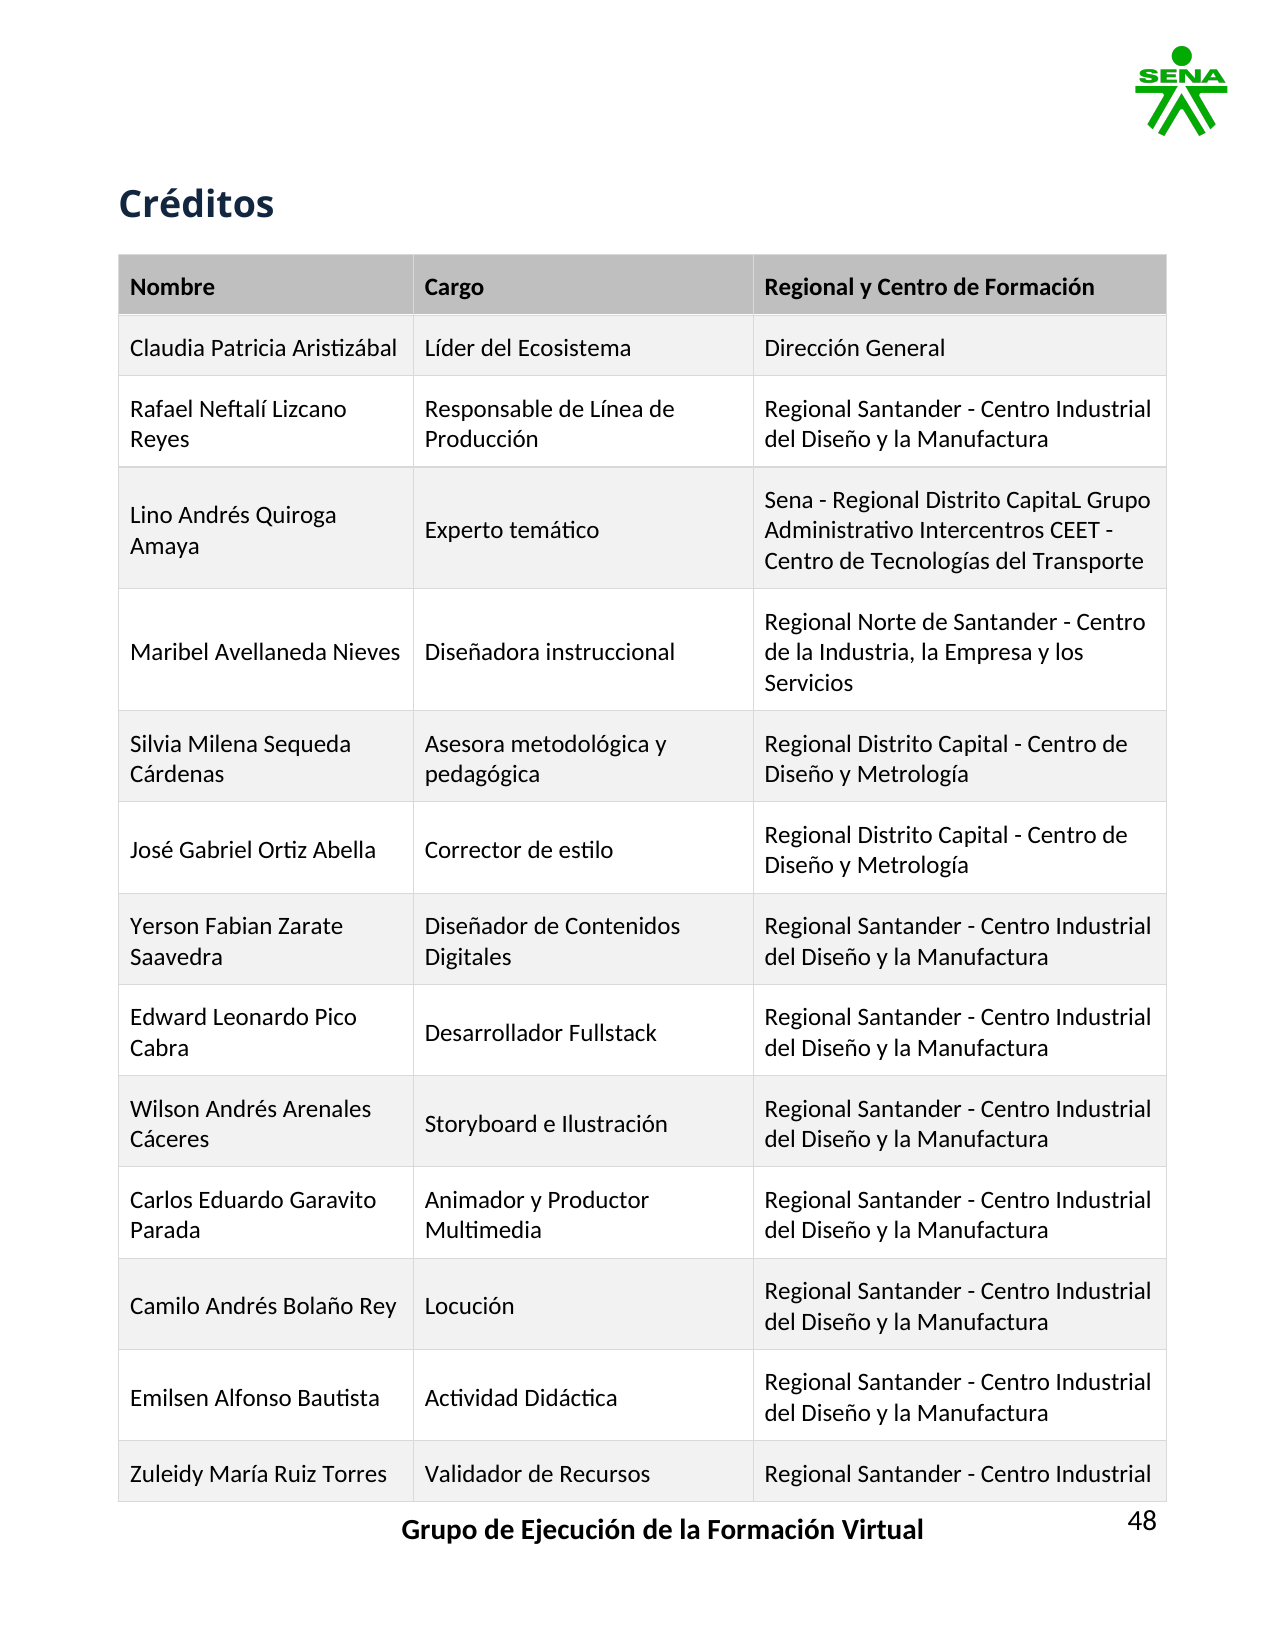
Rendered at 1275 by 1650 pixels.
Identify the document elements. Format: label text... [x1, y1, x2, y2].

table_header Regional y Centro de Formación [754, 255, 1166, 314]
table_cell José Gabriel Ortiz Abella [119, 802, 413, 892]
table_cell Regional Santander - Centro Industrial del Diseño y la Manufactura [754, 1076, 1166, 1166]
table_cell Validador de Recursos Educativos Digitales [414, 1441, 753, 1501]
table_cell Maribel Avellaneda Nieves [119, 589, 413, 710]
table_cell Zuleidy María Ruiz Torres [119, 1441, 413, 1501]
picture [1135, 46, 1228, 136]
table_cell Regional Distrito Capital - Centro de Diseño y Metrología [754, 711, 1166, 801]
text Créditos [118, 177, 1157, 228]
table_cell Regional Santander - Centro Industrial del Diseño y la Manufactura [754, 1350, 1166, 1440]
table_cell Animador y Productor Multimedia [414, 1167, 753, 1257]
table_cell Silvia Milena Sequeda Cárdenas [119, 711, 413, 801]
table_cell Diseñadora instruccional [414, 589, 753, 710]
table_cell Carlos Eduardo Garavito Parada [119, 1167, 413, 1257]
table_cell Actividad Didáctica [414, 1350, 753, 1440]
table_cell Locución [414, 1259, 753, 1349]
table_header Cargo [414, 255, 753, 314]
table_cell Regional Santander - Centro Industrial del Diseño y la Manufactura [754, 894, 1166, 984]
table_cell Regional Santander - Centro Industrial del Diseño y la Manufactura [754, 1441, 1166, 1501]
table_cell Sena - Regional Distrito CapitaL Grupo Administrativo Intercentros CEET - Centro de Tecnologías del Transporte [754, 468, 1166, 588]
table_cell Regional Santander - Centro Industrial del Diseño y la Manufactura [754, 1167, 1166, 1257]
table_cell Dirección General [754, 316, 1166, 375]
table_cell Regional Santander - Centro Industrial del Diseño y la Manufactura [754, 1259, 1166, 1349]
table_cell Edward Leonardo Pico Cabra [119, 985, 413, 1075]
table_header Nombre [119, 255, 413, 314]
table_cell Responsable de Línea de Producción [414, 376, 753, 466]
table_cell Wilson Andrés Arenales Cáceres [119, 1076, 413, 1166]
table_cell Diseñador de Contenidos Digitales [414, 894, 753, 984]
table_cell Corrector de estilo [414, 802, 753, 892]
table_cell Regional Santander - Centro Industrial del Diseño y la Manufactura [754, 985, 1166, 1075]
table_cell Regional Distrito Capital - Centro de Diseño y Metrología [754, 802, 1166, 892]
table_cell Regional Santander - Centro Industrial del Diseño y la Manufactura [754, 376, 1166, 466]
table_cell Lino Andrés Quiroga Amaya [119, 468, 413, 588]
table_cell Camilo Andrés Bolaño Rey [119, 1259, 413, 1349]
table_cell Rafael Neftalí Lizcano Reyes [119, 376, 413, 466]
table_cell Líder del Ecosistema [414, 316, 753, 375]
table_cell Claudia Patricia Aristizábal [119, 316, 413, 375]
table_cell Asesora metodológica y pedagógica [414, 711, 753, 801]
table_cell Storyboard e Ilustración [414, 1076, 753, 1166]
table_cell Experto temático [414, 468, 753, 588]
table_cell Emilsen Alfonso Bautista [119, 1350, 413, 1440]
table_cell Yerson Fabian Zarate Saavedra [119, 894, 413, 984]
table_cell Regional Norte de Santander - Centro de la Industria, la Empresa y los Servicios [754, 589, 1166, 710]
table_cell Desarrollador Fullstack [414, 985, 753, 1075]
